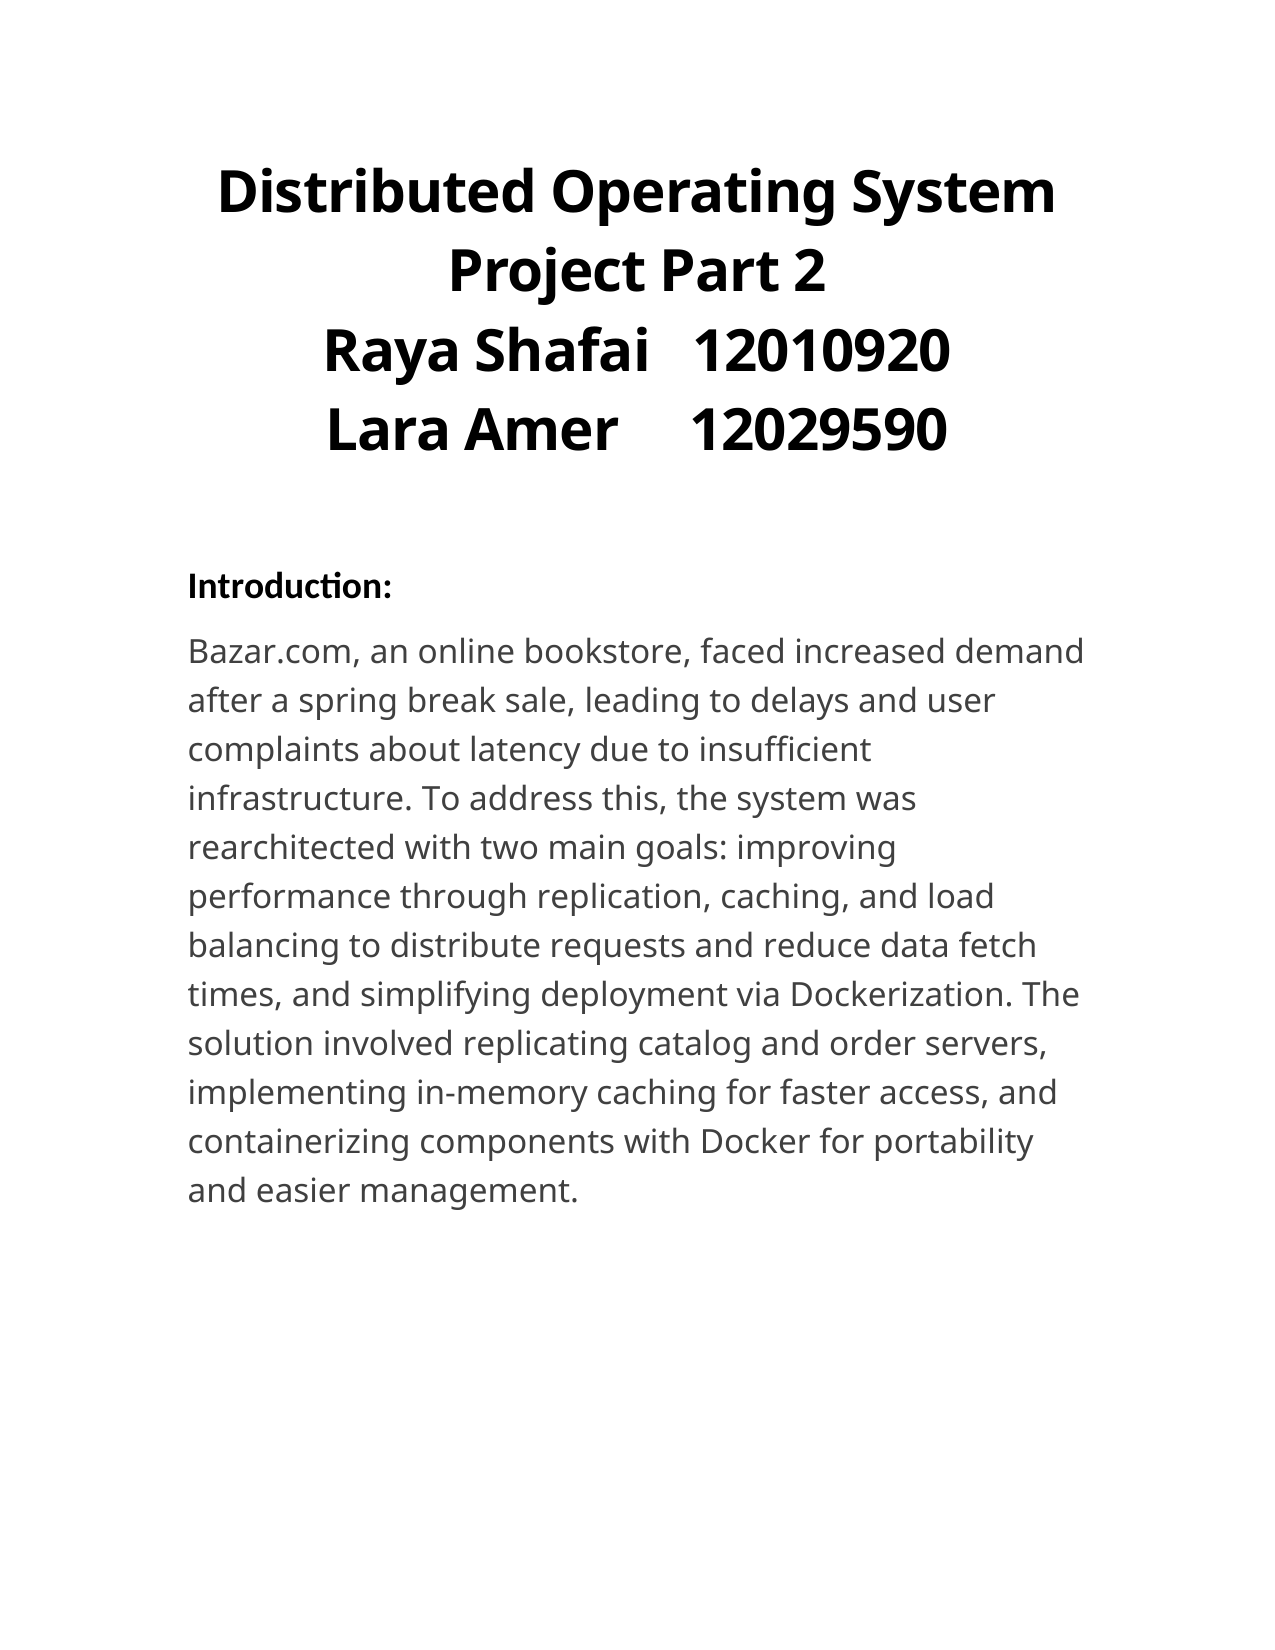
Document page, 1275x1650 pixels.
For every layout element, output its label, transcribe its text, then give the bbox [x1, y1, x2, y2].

title Distributed Operating System [187, 150, 1087, 229]
text Introduction: [187, 562, 1087, 607]
title Project Part 2 [187, 229, 1087, 309]
title Lara Amer 12029590 [187, 388, 1087, 468]
title Raya Shafai 12010920 [187, 309, 1087, 388]
text Bazar.com, an online bookstore, faced increased demand after a spring break sale, leading to delays and user complaints about latency due to insufficient infrastructure. To address this, the system was rearchitected with two main goals: improving performance through replication, caching, and load balancing to distribute requests and reduce data fetch times, and simplifying deployment via Dockerization. The solution involved replicating catalog and order servers, implementing in-memory caching for faster access, and containerizing components with Docker for portability and easier management. [187, 628, 1087, 1212]
